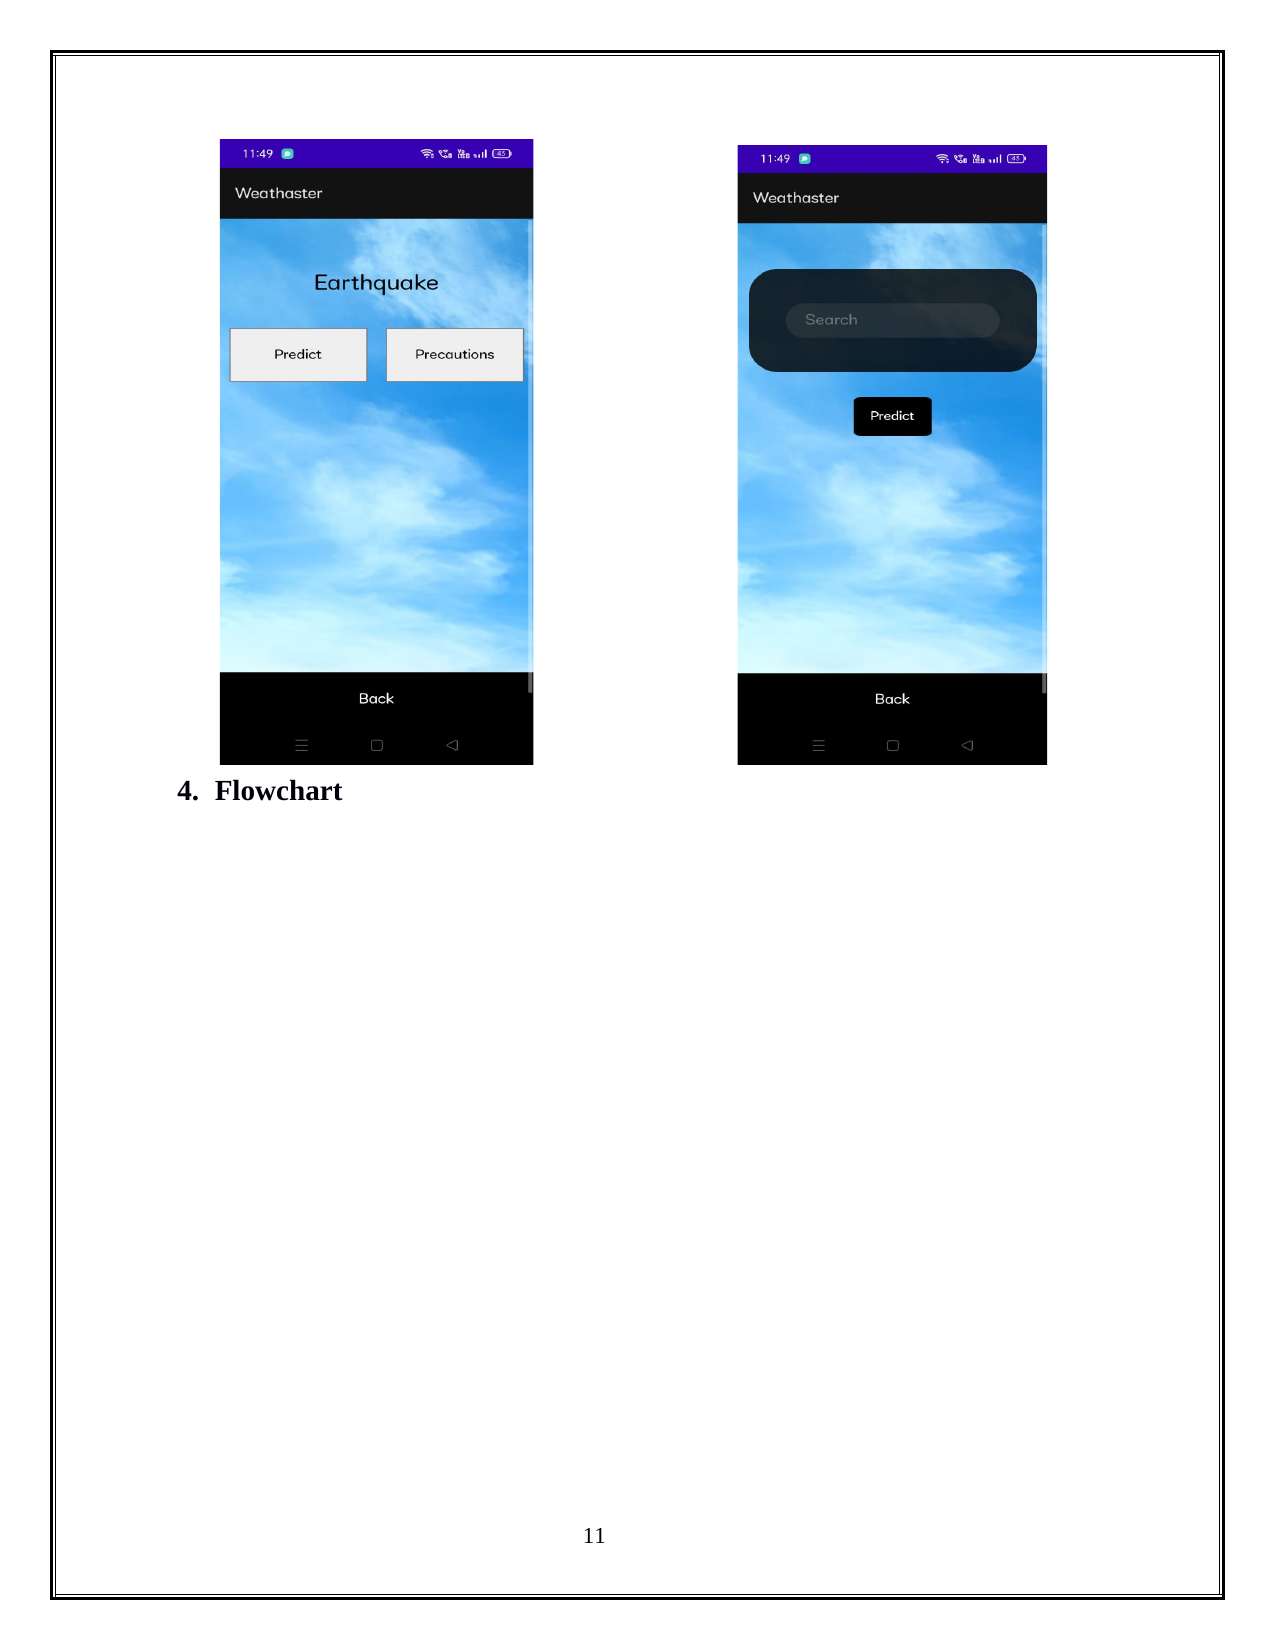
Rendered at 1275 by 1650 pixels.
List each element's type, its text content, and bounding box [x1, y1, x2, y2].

picture [219, 139, 534, 765]
picture [737, 145, 1048, 765]
list Flowchart [177, 773, 1048, 806]
